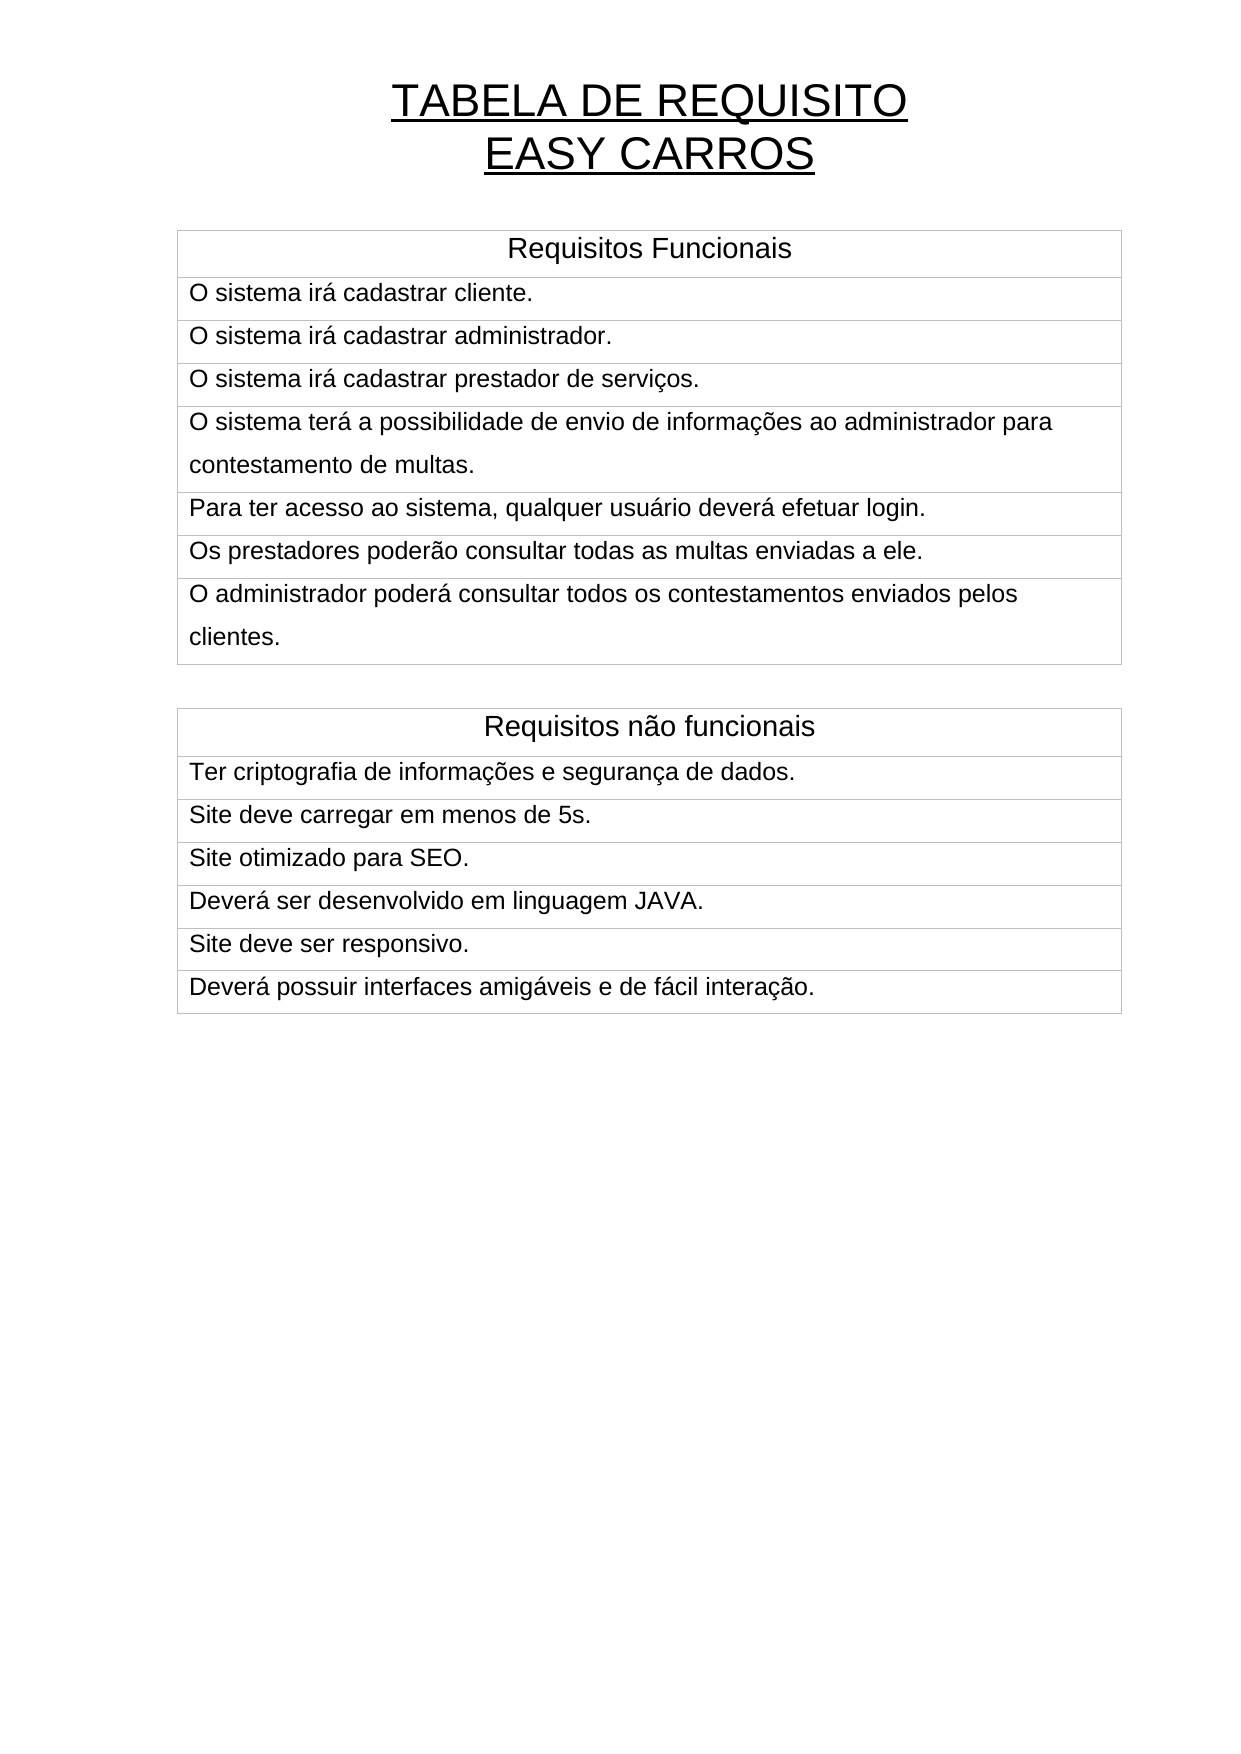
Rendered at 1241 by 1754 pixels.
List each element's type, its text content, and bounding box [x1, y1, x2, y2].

table_cell Para ter acesso ao sistema, qualquer usuário deverá efetuar login. [178, 493, 1121, 535]
table_cell O sistema terá a possibilidade de envio de informações ao administrador para contestamento de multas. [178, 407, 1121, 492]
table_header Requisitos não funcionais [178, 709, 1121, 756]
table_cell Ter criptografia de informações e segurança de dados. [178, 757, 1121, 799]
table_cell Os prestadores poderão consultar todas as multas enviadas a ele. [178, 536, 1121, 578]
table_cell Deverá ser desenvolvido em linguagem JAVA. [178, 886, 1121, 927]
table_header Requisitos Funcionais [178, 231, 1121, 277]
table_cell Site deve carregar em menos de 5s. [178, 800, 1121, 842]
table_cell Site deve ser responsivo. [178, 929, 1121, 970]
table_cell O administrador poderá consultar todos os contestamentos enviados pelos clientes. [178, 579, 1121, 664]
table_cell Site otimizado para SEO. [178, 843, 1121, 884]
table_cell O sistema irá cadastrar administrador. [178, 321, 1121, 363]
table_cell O sistema irá cadastrar prestador de serviços. [178, 364, 1121, 406]
table_cell Deverá possuir interfaces amigáveis e de fácil interação. [178, 971, 1121, 1013]
table_cell O sistema irá cadastrar cliente. [178, 278, 1121, 320]
